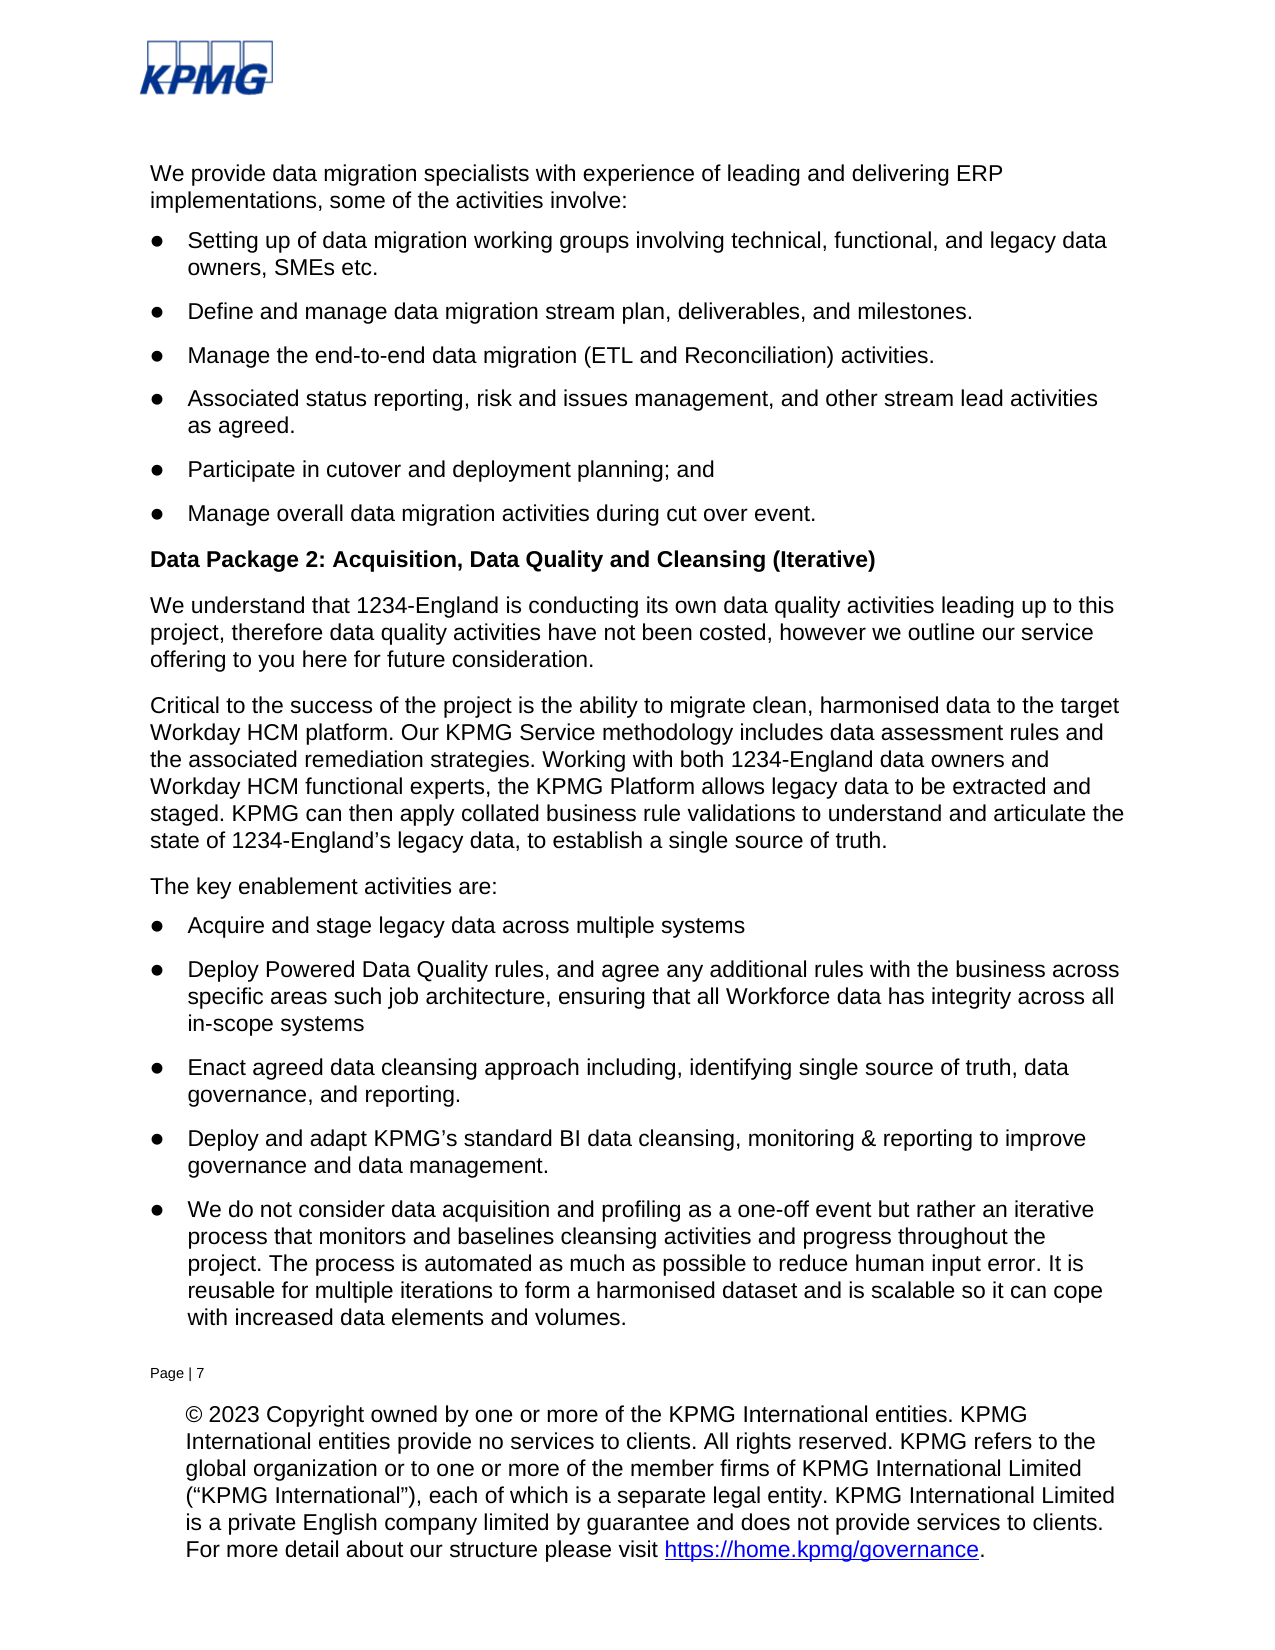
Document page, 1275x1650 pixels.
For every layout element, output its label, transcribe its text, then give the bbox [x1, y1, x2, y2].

list Associated status reporting, risk and issues management, and other stream lead activities as agreed. [150, 385, 1125, 439]
list Define and manage data migration stream plan, deliverables, and milestones. [150, 297, 1125, 324]
text We provide data migration specialists with experience of leading and delivering ERP implementations, some of the activities involve: [150, 160, 1125, 214]
list Setting up of data migration working groups involving technical, functional, and legacy data owners, SMEs etc. [150, 226, 1125, 281]
text Data Package 2: Acquisition, Data Quality and Cleansing (Iterative) [150, 545, 1125, 572]
list Manage the end-to-end data migration (ETL and Reconciliation) activities. [150, 341, 1125, 368]
list Deploy and adapt KPMG’s standard BI data cleansing, monitoring & reporting to improve governance and data management. [150, 1124, 1125, 1178]
list We do not consider data acquisition and profiling as a one-off event but rather an iterative process that monitors and baselines cleansing activities and progress throughout the project. The process is automated as much as possible to reduce human input error. It is reusable for multiple iterations to form a harmonised dataset and is scalable so it can cope with increased data elements and volumes. [150, 1195, 1125, 1331]
list Manage overall data migration activities during cut over event. [150, 499, 1125, 526]
text The key enablement activities are: [150, 872, 1125, 899]
list Acquire and stage legacy data across multiple systems [150, 912, 1125, 939]
text Critical to the success of the project is the ability to migrate clean, harmonised data to the target Workday HCM platform. Our KPMG Service methodology includes data assessment rules and the associated remediation strategies. Working with both 1234-England data owners and Workday HCM functional experts, the KPMG Platform allows legacy data to be extracted and staged. KPMG can then apply collated business rule validations to understand and articulate the state of 1234-England’s legacy data, to establish a single source of truth. [150, 691, 1125, 853]
list Participate in cutover and deployment planning; and [150, 456, 1125, 483]
list Enact agreed data cleansing approach including, identifying single source of truth, data governance, and reporting. [150, 1053, 1125, 1108]
list Deploy Powered Data Quality rules, and agree any additional rules with the business across specific areas such job architecture, ensuring that all Workforce data has integrity across all in-scope systems [150, 956, 1125, 1037]
text We understand that 1234-England is conducting its own data quality activities leading up to this project, therefore data quality activities have not been costed, however we outline our service offering to you here for future consideration. [150, 591, 1125, 672]
picture [118, 0, 302, 136]
